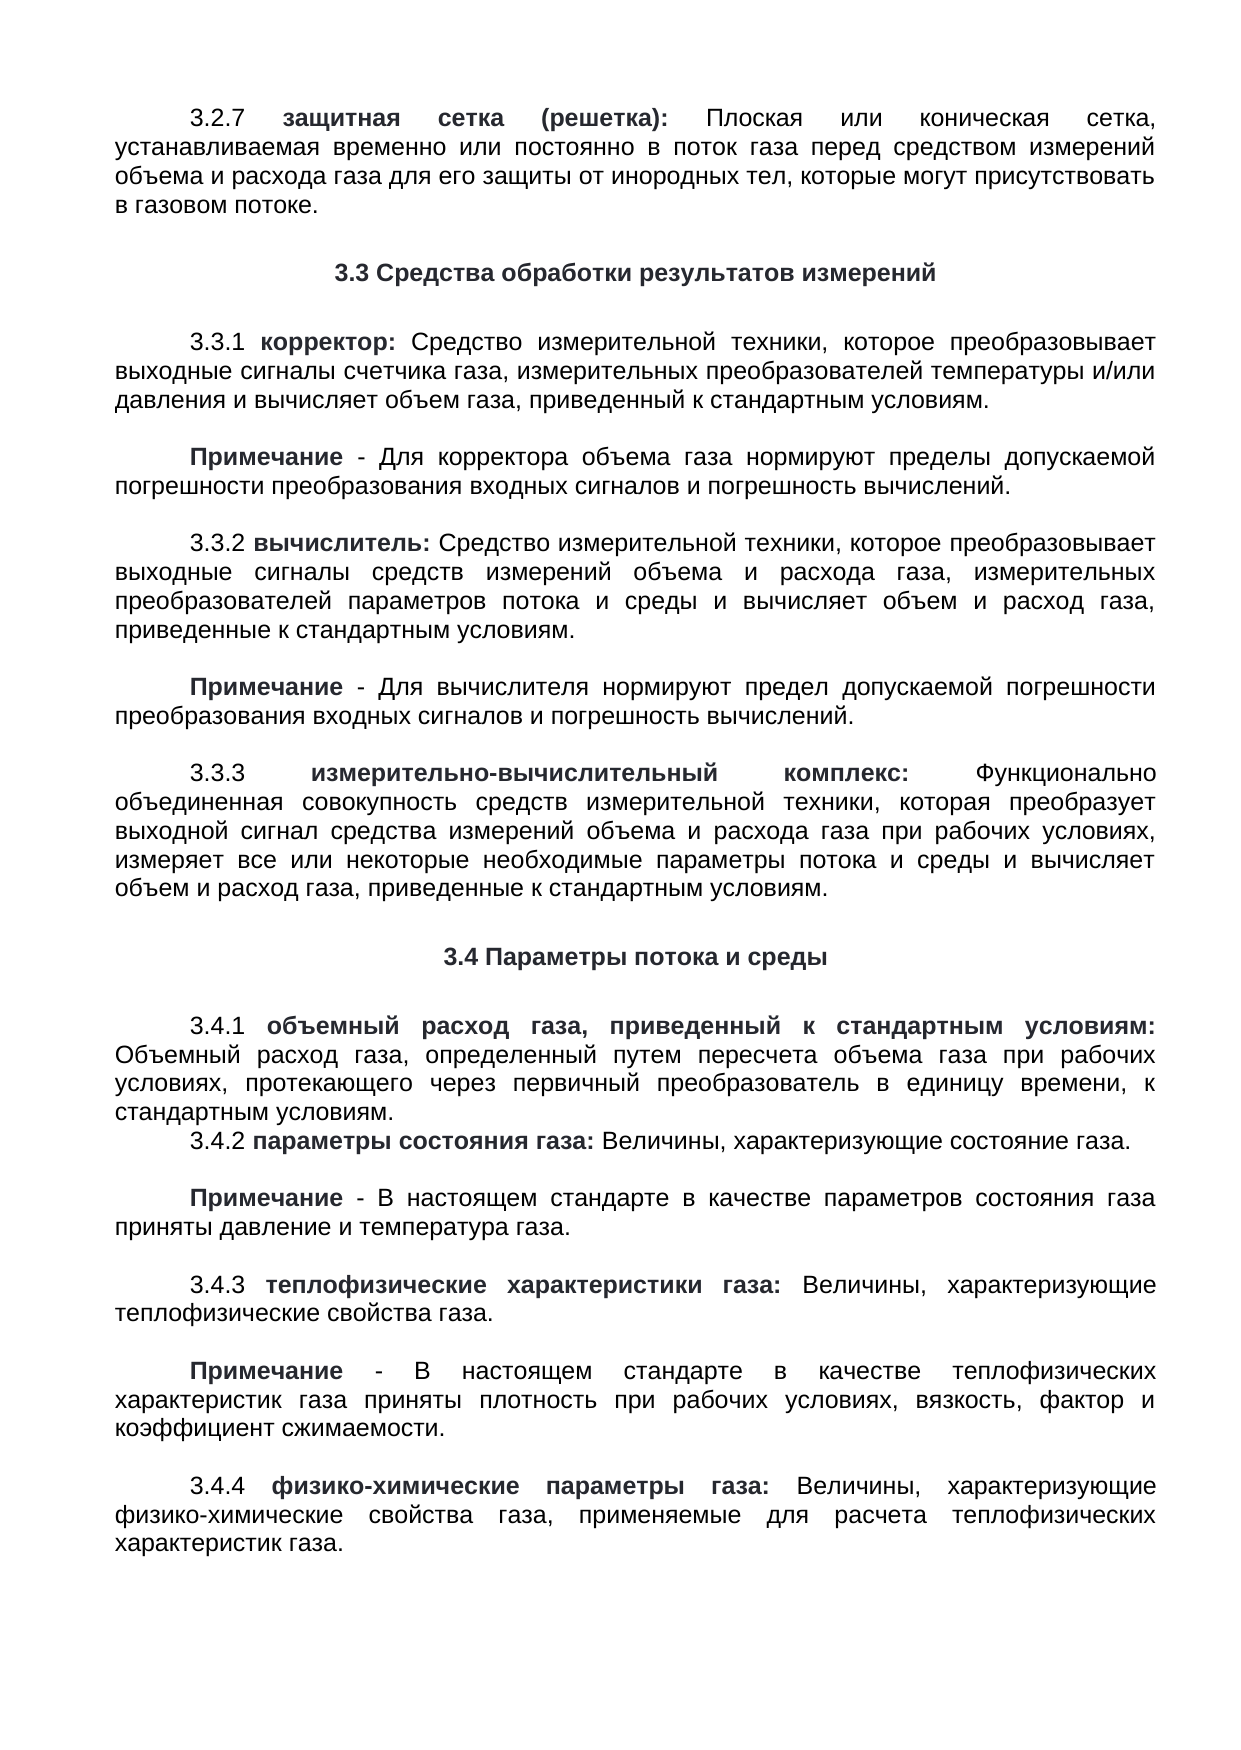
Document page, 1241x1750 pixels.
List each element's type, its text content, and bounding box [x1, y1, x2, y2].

text 3.2.7 защитная сетка (решетка): Плоская или коническая сетка, устанавливаемая временно или постоянно в поток газа перед средством измерений объема и расхода газа для его защиты от инородных тел, которые могут присутствовать в газовом потоке. [114, 103, 1157, 218]
text 3.3.1 корректор: Средство измерительной техники, которое преобразовывает выходные сигналы счетчика газа, измерительных преобразователей температуры и/или давления и вычисляет объем газа, приведенный к стандартным условиям. [114, 327, 1157, 413]
text Примечание - Для корректора объема газа нормируют пределы допускаемой погрешности преобразования входных сигналов и погрешность вычислений. [114, 442, 1157, 500]
text 3.3.3 измерительно-вычислительный комплекс: Функционально объединенная совокупность средств измерительной техники, которая преобразует выходной сигнал средства измерений объема и расхода газа при рабочих условиях, измеряет все или некоторые необходимые параметры потока и среды и вычисляет объем и расход газа, приведенные к стандартным условиям. [114, 758, 1157, 902]
text 3.4.2 параметры состояния газа: Величины, характеризующие состояние газа. [114, 1126, 1157, 1155]
text 3.4.1 объемный расход газа, приведенный к стандартным условиям: Объемный расход газа, определенный путем пересчета объема газа при рабочих условиях, протекающего через первичный преобразователь в единицу времени, к стандартным условиям. [114, 1011, 1157, 1126]
text Примечание - В настоящем стандарте в качестве параметров состояния газа приняты давление и температура газа. [114, 1183, 1157, 1241]
text Примечание - В настоящем стандарте в качестве теплофизических характеристик газа приняты плотность при рабочих условиях, вязкость, фактор и коэффициент сжимаемости. [114, 1356, 1157, 1442]
text 3.4.3 теплофизические характеристики газа: Величины, характеризующие теплофизические свойства газа. [114, 1270, 1157, 1327]
text 3.4 Параметры потока и среды [114, 942, 1157, 971]
text Примечание - Для вычислителя нормируют предел допускаемой погрешности преобразования входных сигналов и погрешность вычислений. [114, 672, 1157, 730]
text 3.3 Средства обработки результатов измерений [114, 258, 1157, 287]
text 3.4.4 физико-химические параметры газа: Величины, характеризующие физико-химические свойства газа, применяемые для расчета теплофизических характеристик газа. [114, 1471, 1157, 1557]
text 3.3.2 вычислитель: Средство измерительной техники, которое преобразовывает выходные сигналы средств измерений объема и расхода газа, измерительных преобразователей параметров потока и среды и вычисляет объем и расход газа, приведенные к стандартным условиям. [114, 528, 1157, 643]
